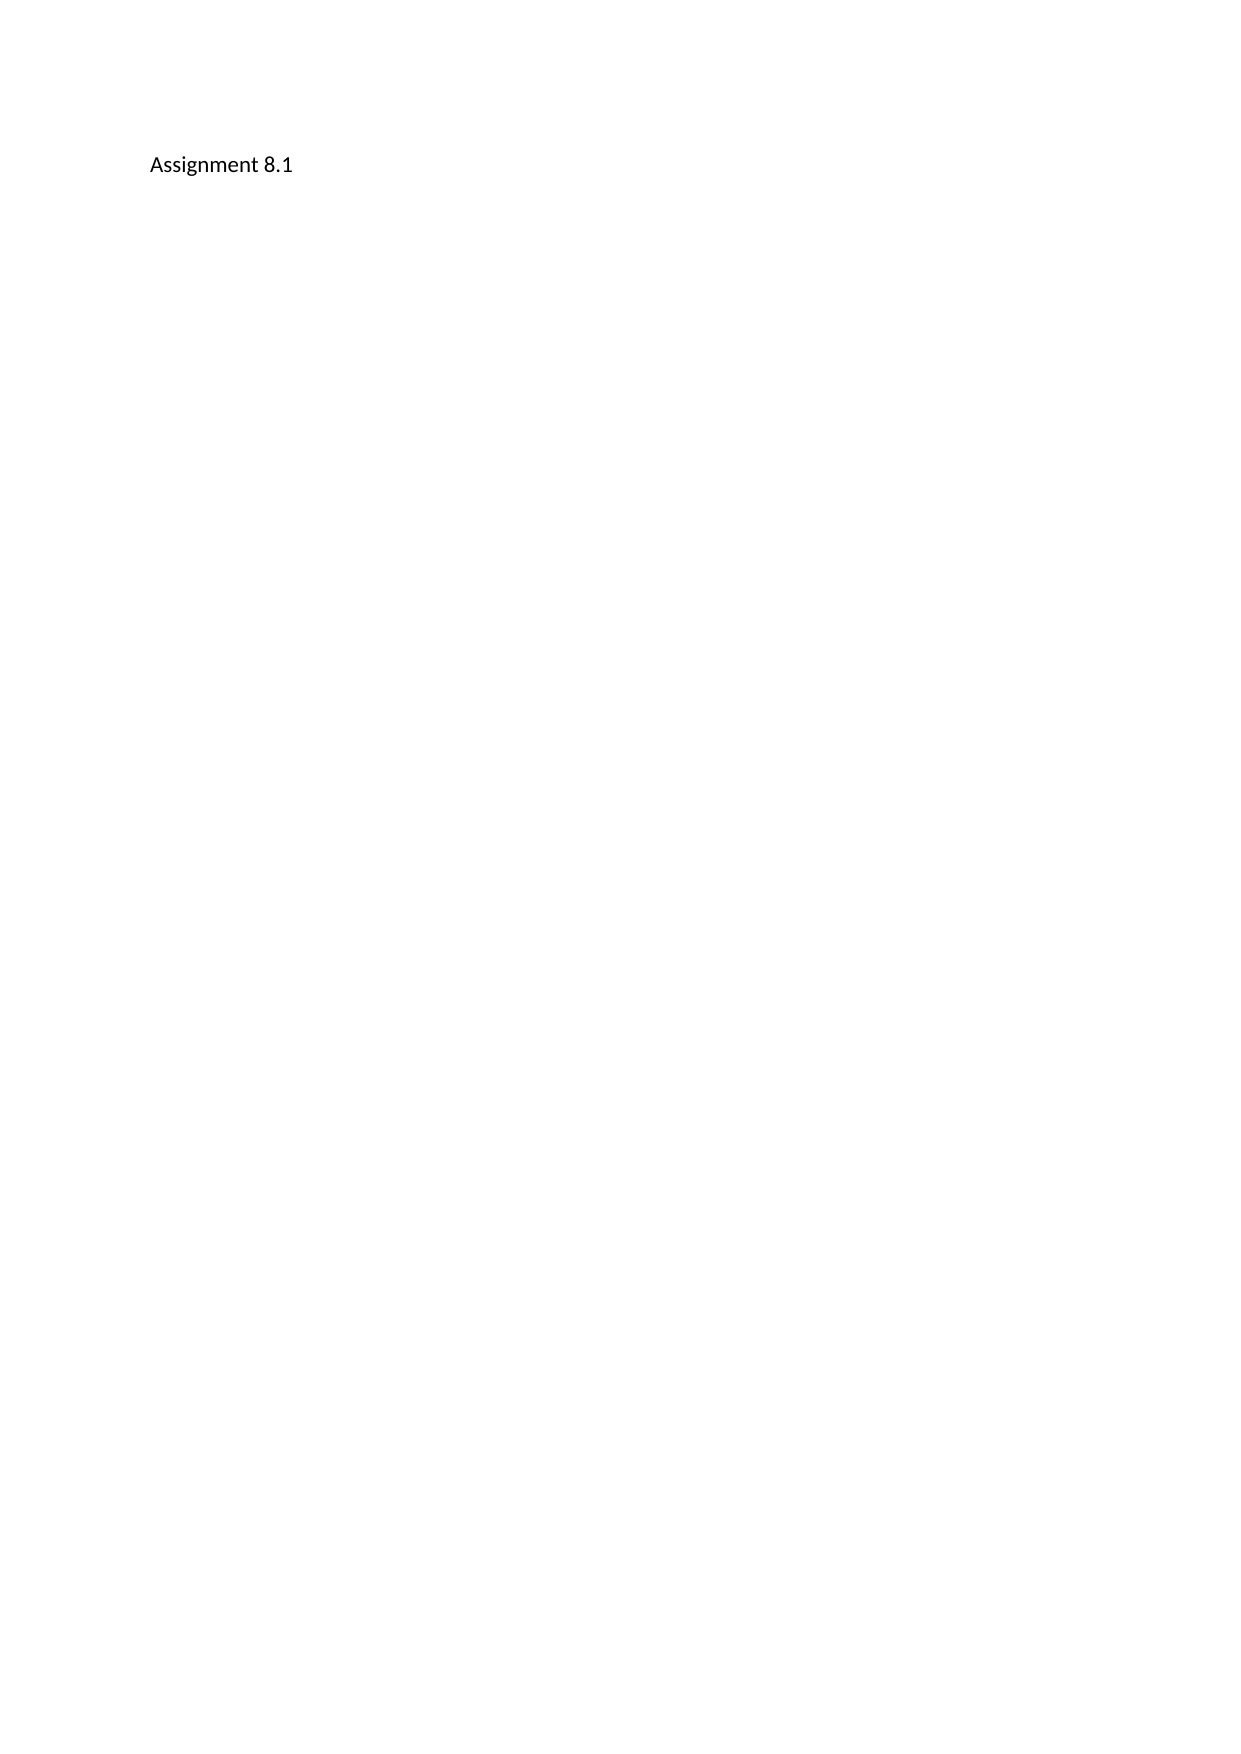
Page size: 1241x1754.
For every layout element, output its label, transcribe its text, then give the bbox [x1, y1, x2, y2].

text Assignment 8.1 [150, 150, 1090, 178]
